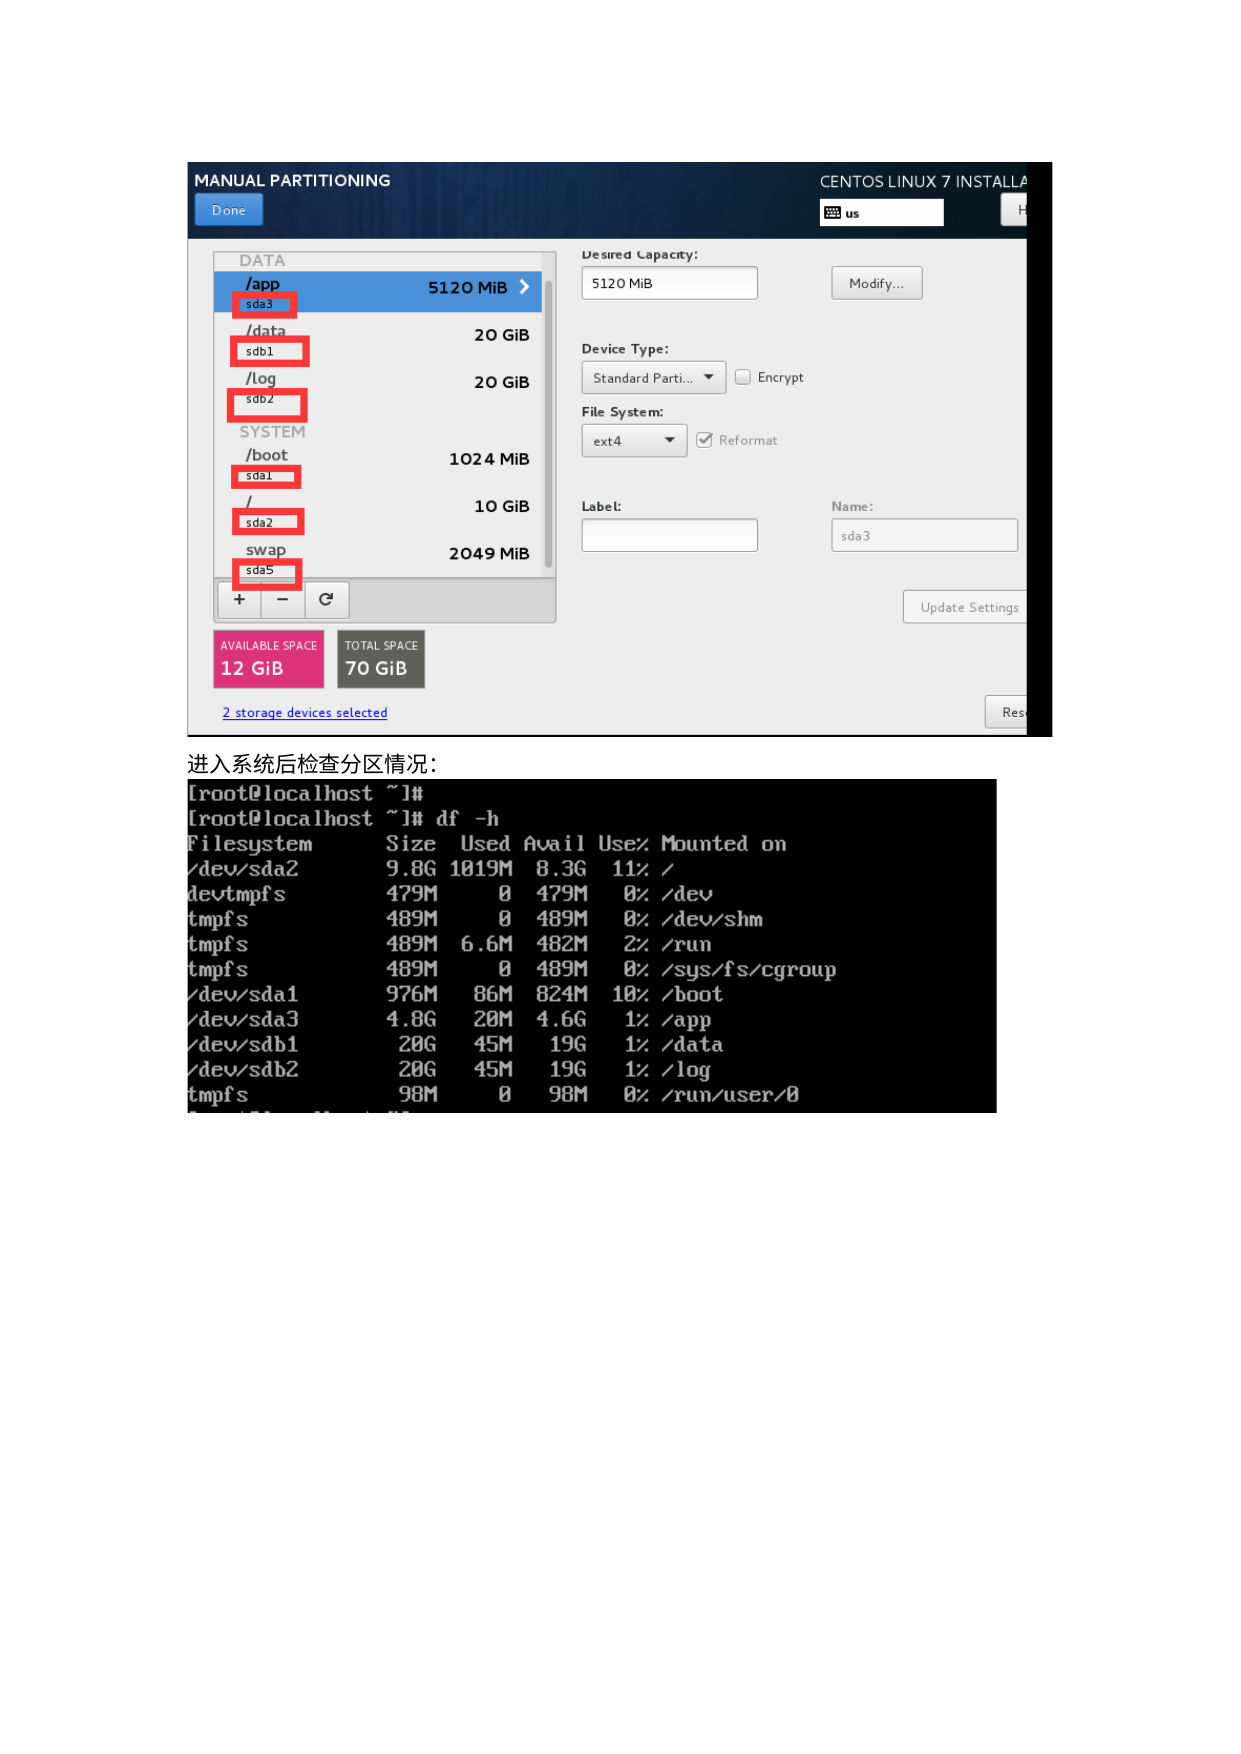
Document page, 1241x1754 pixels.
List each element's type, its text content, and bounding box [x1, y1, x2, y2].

picture [187, 779, 997, 1113]
text 进入系统后检查分区情况： [187, 747, 1053, 779]
picture [187, 162, 1053, 737]
